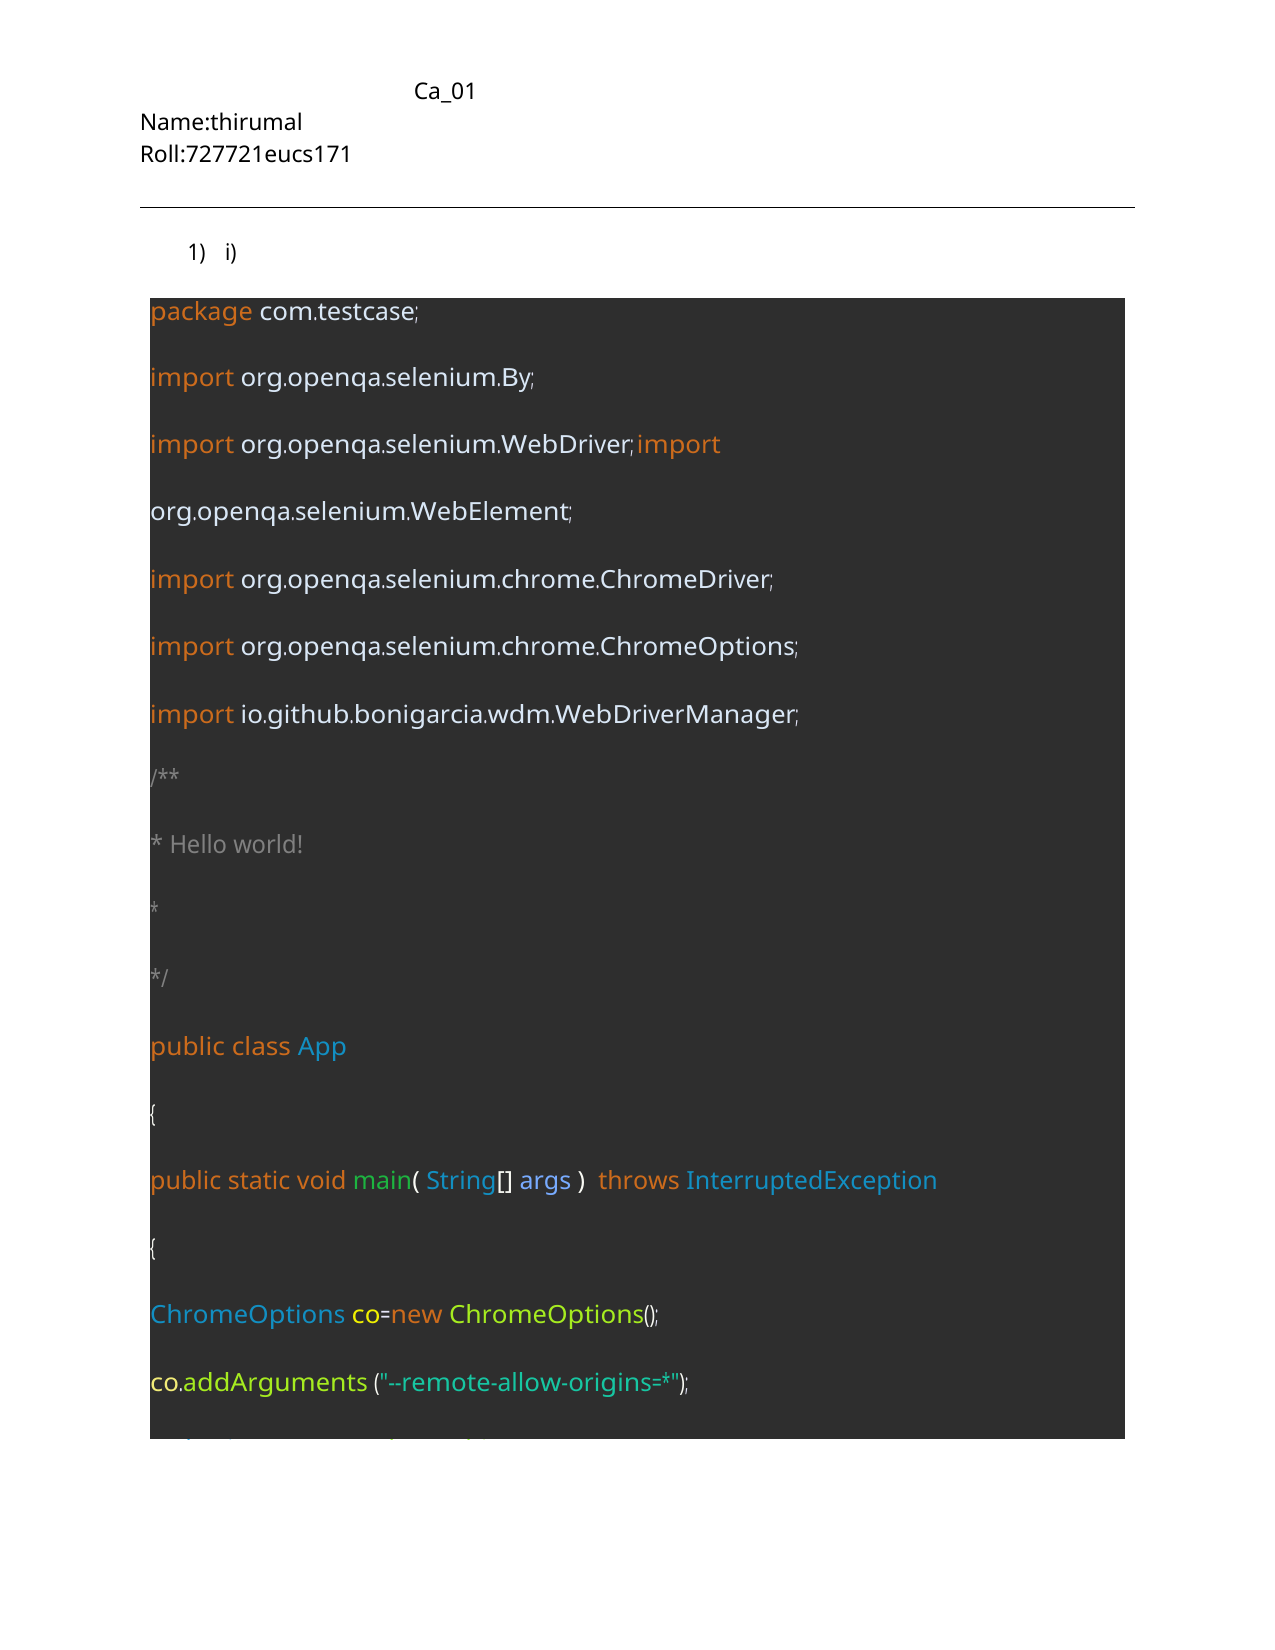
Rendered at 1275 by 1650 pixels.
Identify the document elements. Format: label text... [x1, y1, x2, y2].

text 1) i) [187, 236, 1139, 267]
